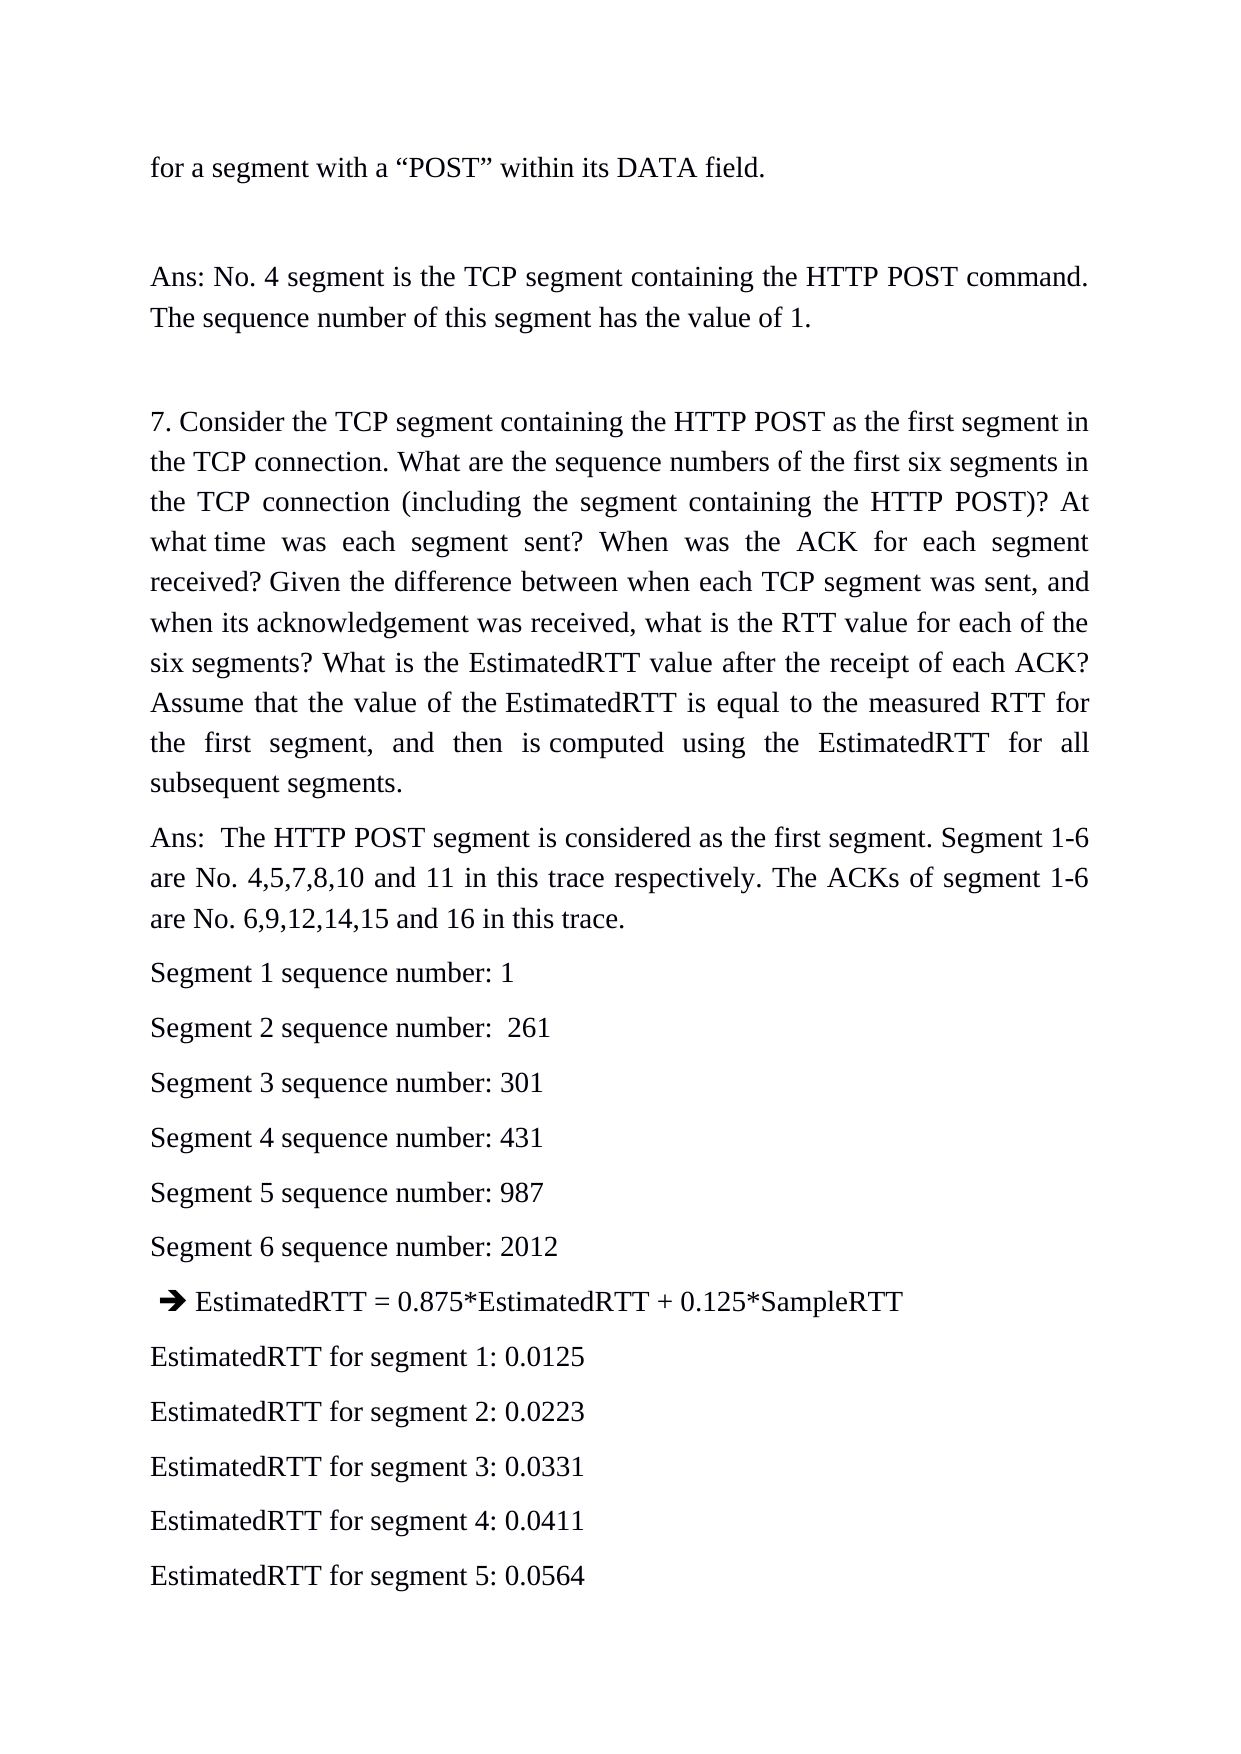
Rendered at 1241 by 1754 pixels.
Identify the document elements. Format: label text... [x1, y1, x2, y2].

text Ans: The HTTP POST segment is considered as the first segment. Segment 1-6 are No. 4,5,7,8,10 and 11 in this trace respectively. The ACKs of segment 1-6 are No. 6,9,12,14,15 and 16 in this trace. [150, 820, 1090, 934]
list EstimatedRTT = 0.875*EstimatedRTT + 0.125*SampleRTT [157, 1284, 1090, 1318]
text Segment 2 sequence number: 261 [150, 1010, 1090, 1044]
text Segment 1 sequence number: 1 [150, 956, 1090, 989]
text EstimatedRTT for segment 4: 0.0411 [150, 1503, 1090, 1537]
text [150, 150, 1090, 183]
text EstimatedRTT for segment 1: 0.0125 [150, 1339, 1090, 1373]
text Ans: No. 4 segment is the TCP segment containing the HTTP POST command. The sequence number of this segment has the value of 1. [150, 259, 1090, 333]
text Segment 6 sequence number: 2012 [150, 1229, 1090, 1263]
text EstimatedRTT for segment 2: 0.0223 [150, 1394, 1090, 1427]
text EstimatedRTT for segment 5: 0.0564 [150, 1558, 1090, 1592]
text EstimatedRTT for segment 3: 0.0331 [150, 1449, 1090, 1482]
text Segment 3 sequence number: 301 [150, 1065, 1090, 1099]
text Segment 4 sequence number: 431 [150, 1120, 1090, 1153]
text Segment 5 sequence number: 987 [150, 1175, 1090, 1208]
text 7. Consider the TCP segment containing the HTTP POST as the first segment in the TCP connection. What are the sequence numbers of the first six segments in the TCP connection (including the segment containing the HTTP POST)? At what time was each segment sent? When was the ACK for each segment received? Given the difference between when each TCP segment was sent, and when its acknowledgement was received, what is the RTT value for each of the six segments? What is the EstimatedRTT value after the receipt of each ACK? Assume that the value of the EstimatedRTT is equal to the measured RTT for the first segment, and then is computed using the EstimatedRTT for all subsequent segments. [150, 404, 1090, 799]
